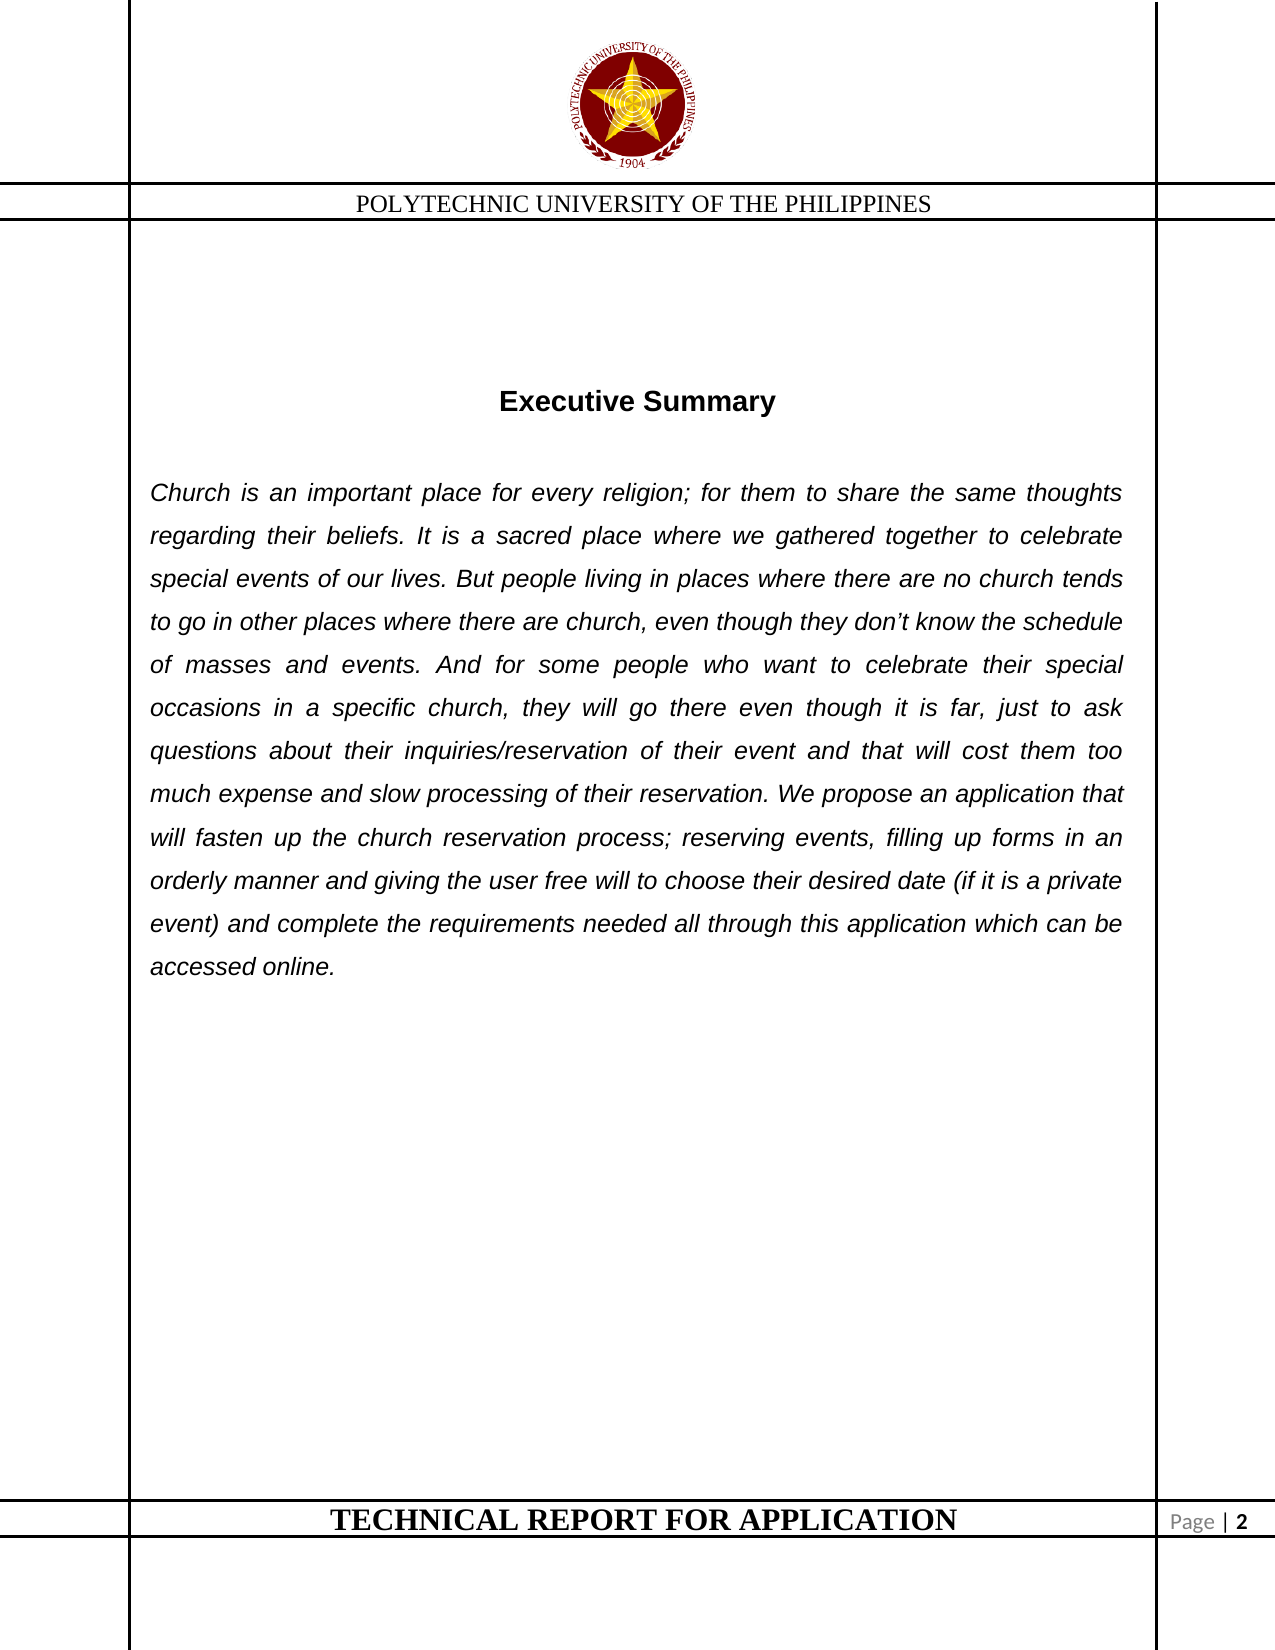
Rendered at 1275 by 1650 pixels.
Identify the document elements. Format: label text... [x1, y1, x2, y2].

text Church is an important place for every religion; for them to share the same thoughts regarding their beliefs. It is a sacred place where we gathered together to celebrate special events of our lives. But people living in places where there are no church tends to go in other places where there are church, even though they don’t know the schedule of masses and events. And for some people who want to celebrate their special occasions in a specific church, they will go there even though it is far, just to ask questions about their inquiries/reservation of their event and that will cost them too much expense and slow processing of their reservation. We propose an application that will fasten up the church reservation process; reserving events, filling up forms in an orderly manner and giving the user free will to choose their desired date (if it is a private event) and complete the requirements needed all through this application which can be accessed online. [150, 477, 1125, 981]
text Executive Summary [150, 384, 1125, 418]
picture [567, 40, 696, 169]
